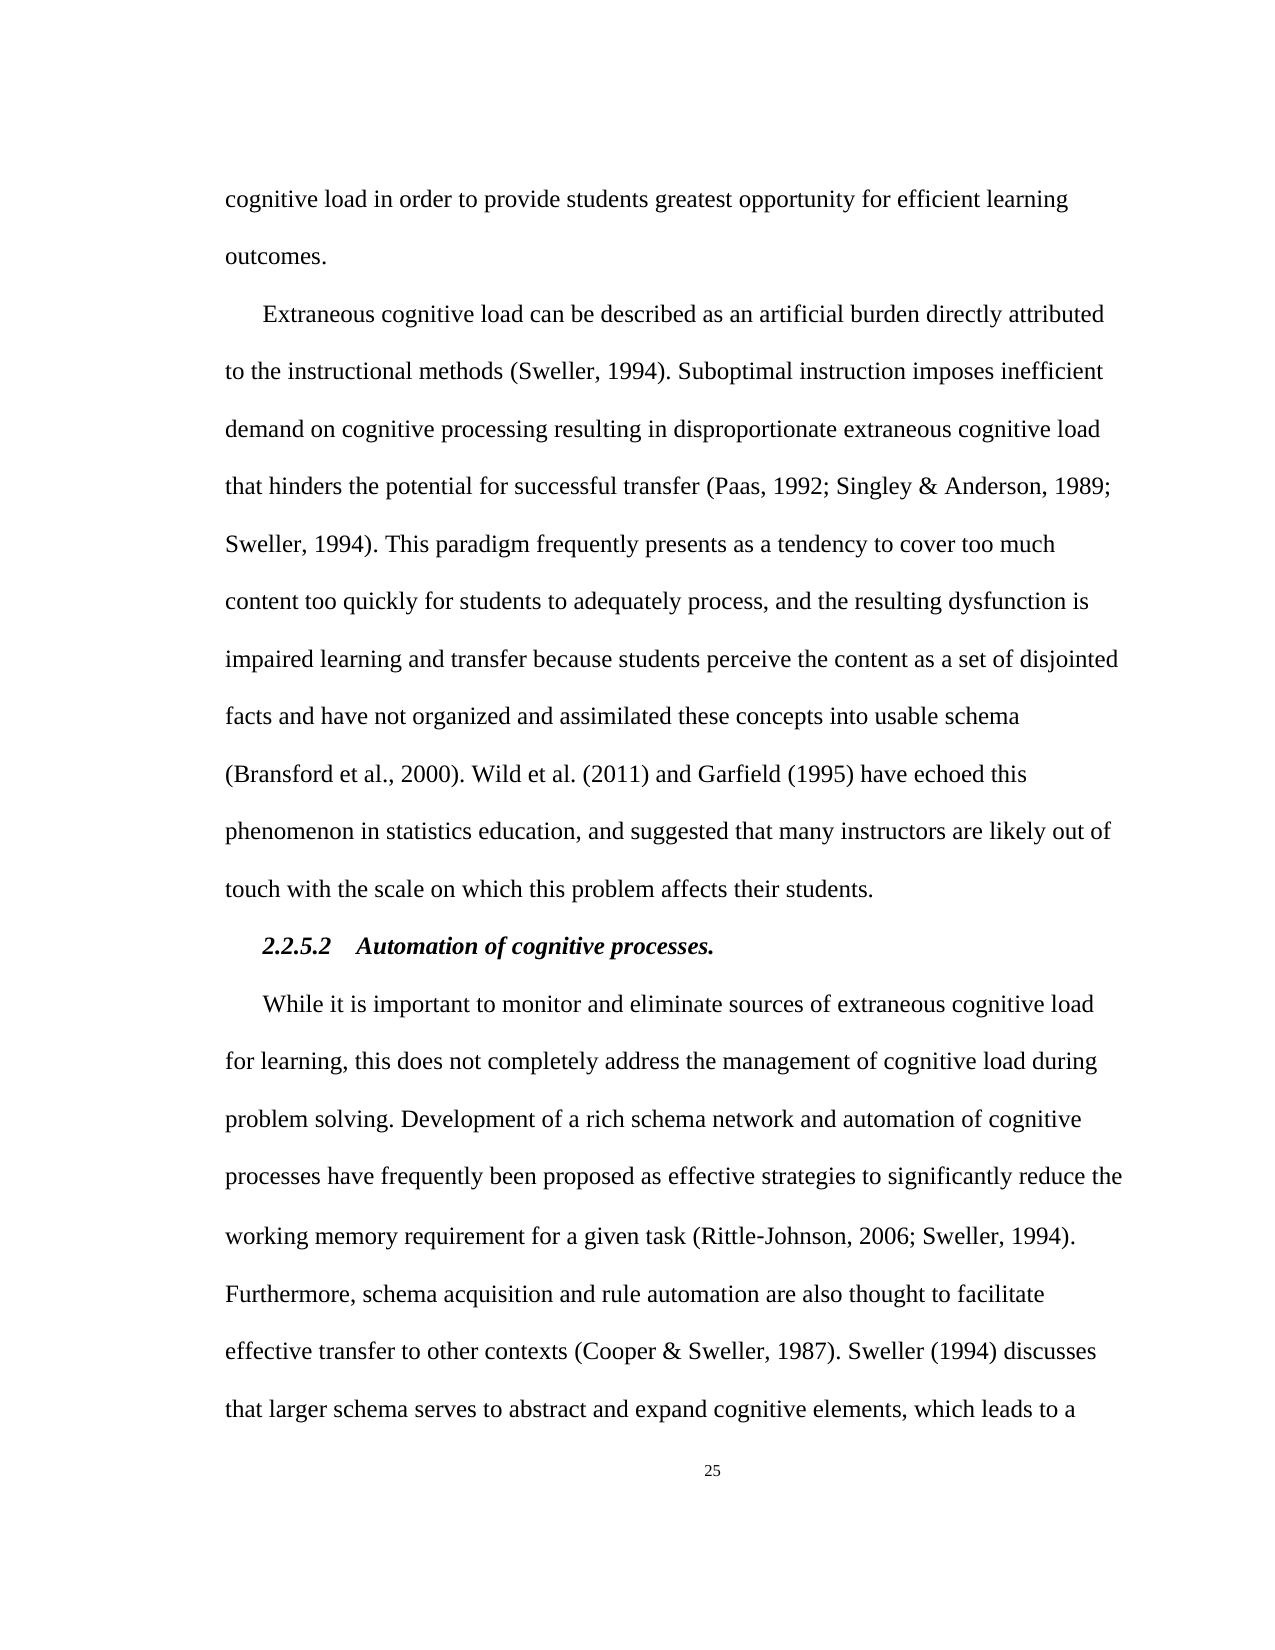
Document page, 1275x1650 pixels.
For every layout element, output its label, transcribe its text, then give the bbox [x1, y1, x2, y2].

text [225, 989, 1125, 1423]
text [225, 184, 1125, 270]
text Extraneous cognitive load can be described as an artificial burden directly attributed to the instructional methods (Sweller, 1994). Suboptimal instruction imposes inefficient demand on cognitive processing resulting in disproportionate extraneous cognitive load that hinders the potential for successful transfer (Paas, 1992; Singley & Anderson, 1989; Sweller, 1994). This paradigm frequently presents as a tendency to cover too much content too quickly for students to adequately process, and the resulting dysfunction is impaired learning and transfer because students perceive the content as a set of disjointed facts and have not organized and assimilated these concepts into usable schema (Bransford et al., 2000). Wild et al. (2011) and Garfield (1995) have echoed this phenomenon in statistics education, and suggested that many instructors are likely out of touch with the scale on which this problem affects their students. [225, 299, 1125, 902]
subtitle Automation of cognitive processes. [262, 931, 1125, 960]
